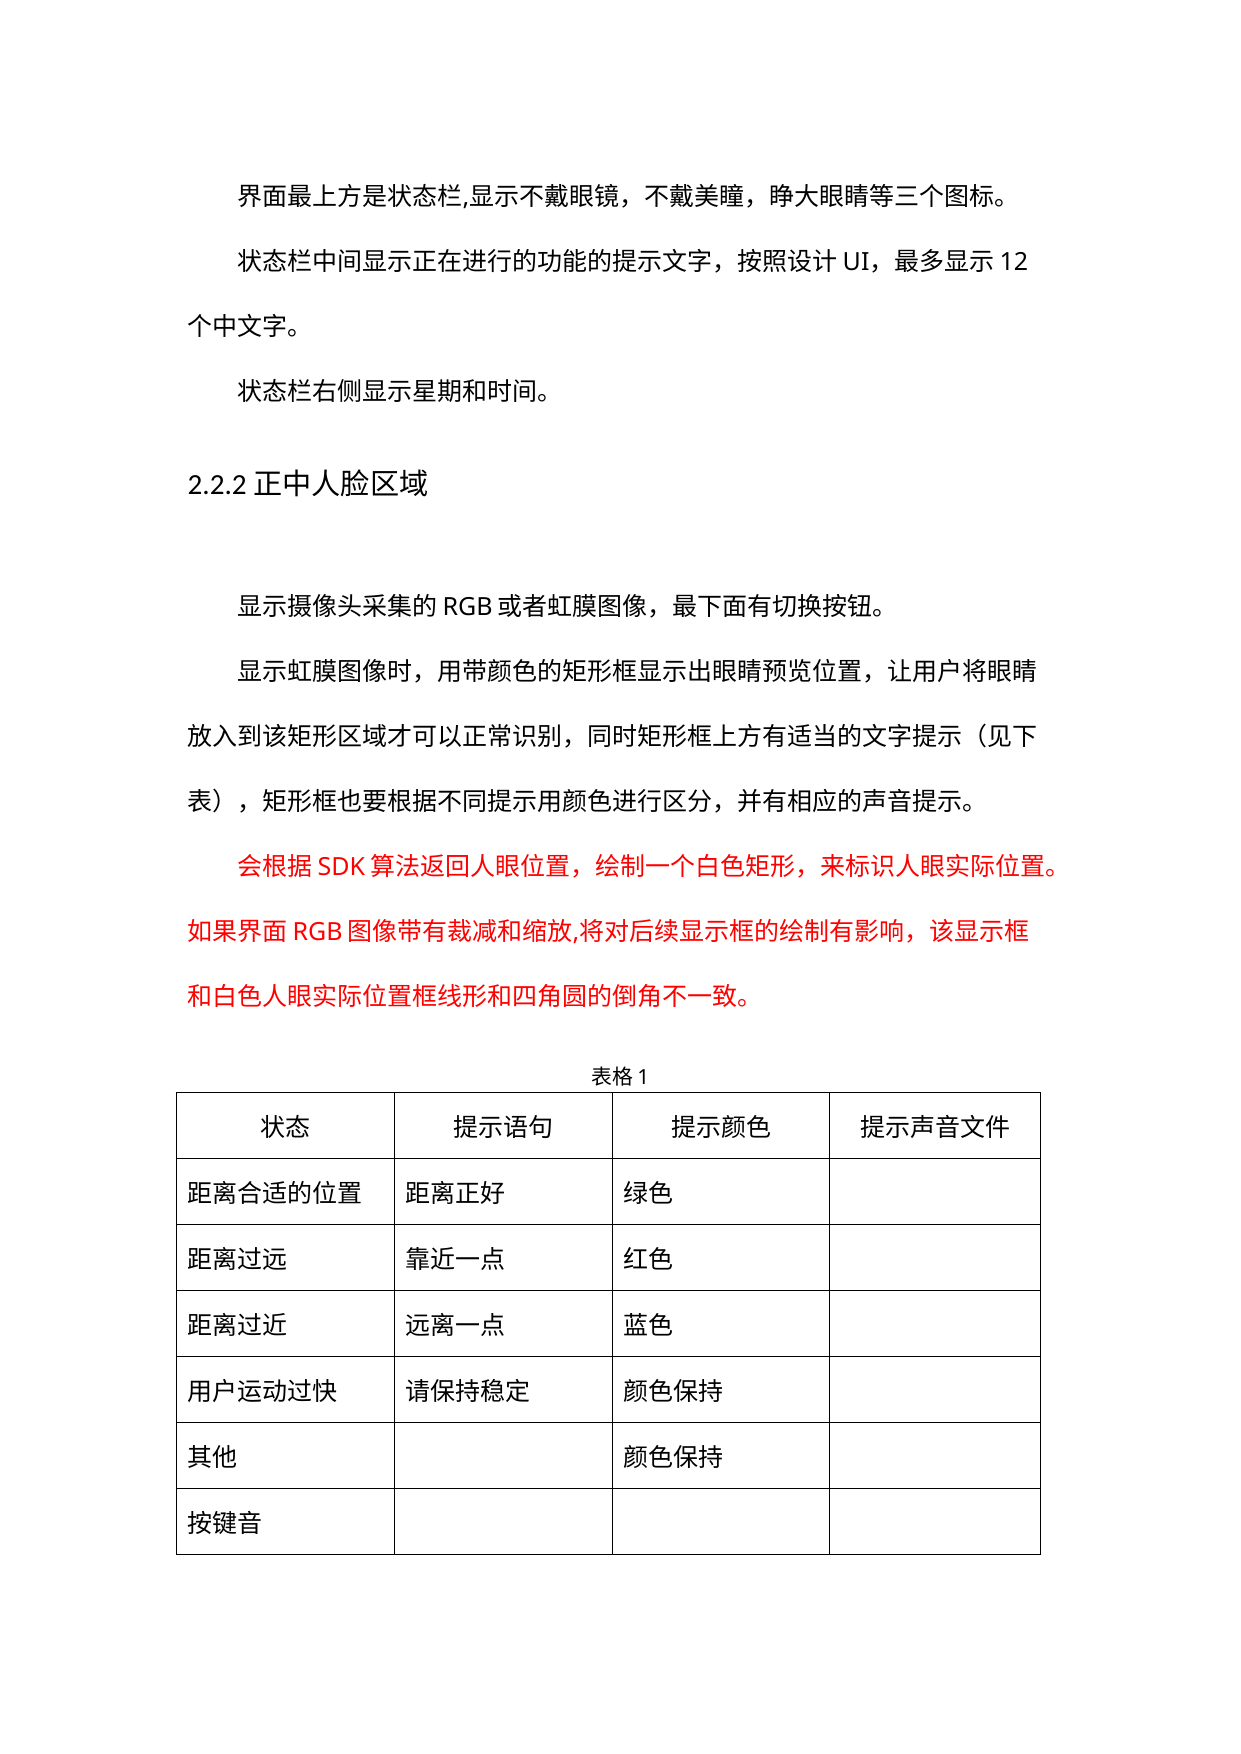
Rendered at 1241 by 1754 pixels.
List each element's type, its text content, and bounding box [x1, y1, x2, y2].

table_cell [830, 1423, 1040, 1488]
table_cell 用户运动过快 [177, 1357, 394, 1422]
table_cell 距离合适的位置 [177, 1159, 394, 1224]
text 显示摄像头采集的RGB或者虹膜图像，最下面有切换按钮。 [187, 572, 1053, 637]
table_cell [395, 1489, 612, 1554]
text 表格1 [187, 1059, 1053, 1092]
text 显示虹膜图像时，用带颜色的矩形框显示出眼睛预览位置，让用户将眼睛放入到该矩形区域才可以正常识别，同时矩形框上方有适当的文字提示（见下表），矩形框也要根据不同提示用颜色进行区分，并有相应的声音提示。 [187, 637, 1053, 832]
text 状态栏中间显示正在进行的功能的提示文字，按照设计UI，最多显示12个中文字。 [187, 227, 1053, 357]
table_cell 其他 [177, 1423, 394, 1488]
subtitle 2.2.2 正中人脸区域 [187, 449, 1053, 514]
table_cell 颜色保持 [613, 1423, 829, 1488]
table_cell 远离一点 [395, 1291, 612, 1356]
table_cell 按键音 [177, 1489, 394, 1554]
table_cell 颜色保持 [613, 1357, 829, 1422]
table_cell [613, 1489, 829, 1554]
table_cell 请保持稳定 [395, 1357, 612, 1422]
table_cell [830, 1489, 1040, 1554]
table_cell 蓝色 [613, 1291, 829, 1356]
table_cell [830, 1159, 1040, 1224]
table_cell 靠近一点 [395, 1225, 612, 1290]
table_cell [395, 1423, 612, 1488]
table_cell 距离正好 [395, 1159, 612, 1224]
text 界面最上方是状态栏,显示不戴眼镜，不戴美瞳，睁大眼睛等三个图标。 [187, 162, 1053, 227]
table_cell 红色 [613, 1225, 829, 1290]
table_header 提示语句 [395, 1093, 612, 1158]
table_cell 绿色 [613, 1159, 829, 1224]
table_header 提示颜色 [613, 1093, 829, 1158]
table_cell [830, 1225, 1040, 1290]
table_cell 距离过近 [177, 1291, 394, 1356]
table_cell 距离过远 [177, 1225, 394, 1290]
text 会根据SDK算法返回人眼位置，绘制一个白色矩形，来标识人眼实际位置。如果界面RGB图像带有裁减和缩放,将对后续显示框的绘制有影响，该显示框和白色人眼实际位置框线形和四角圆的倒角不一致。 [187, 832, 1053, 1027]
table_cell [830, 1357, 1040, 1422]
table_header 提示声音文件 [830, 1093, 1040, 1158]
table_header 状态 [177, 1093, 394, 1158]
text 状态栏右侧显示星期和时间。 [187, 357, 1053, 422]
table_cell [830, 1291, 1040, 1356]
